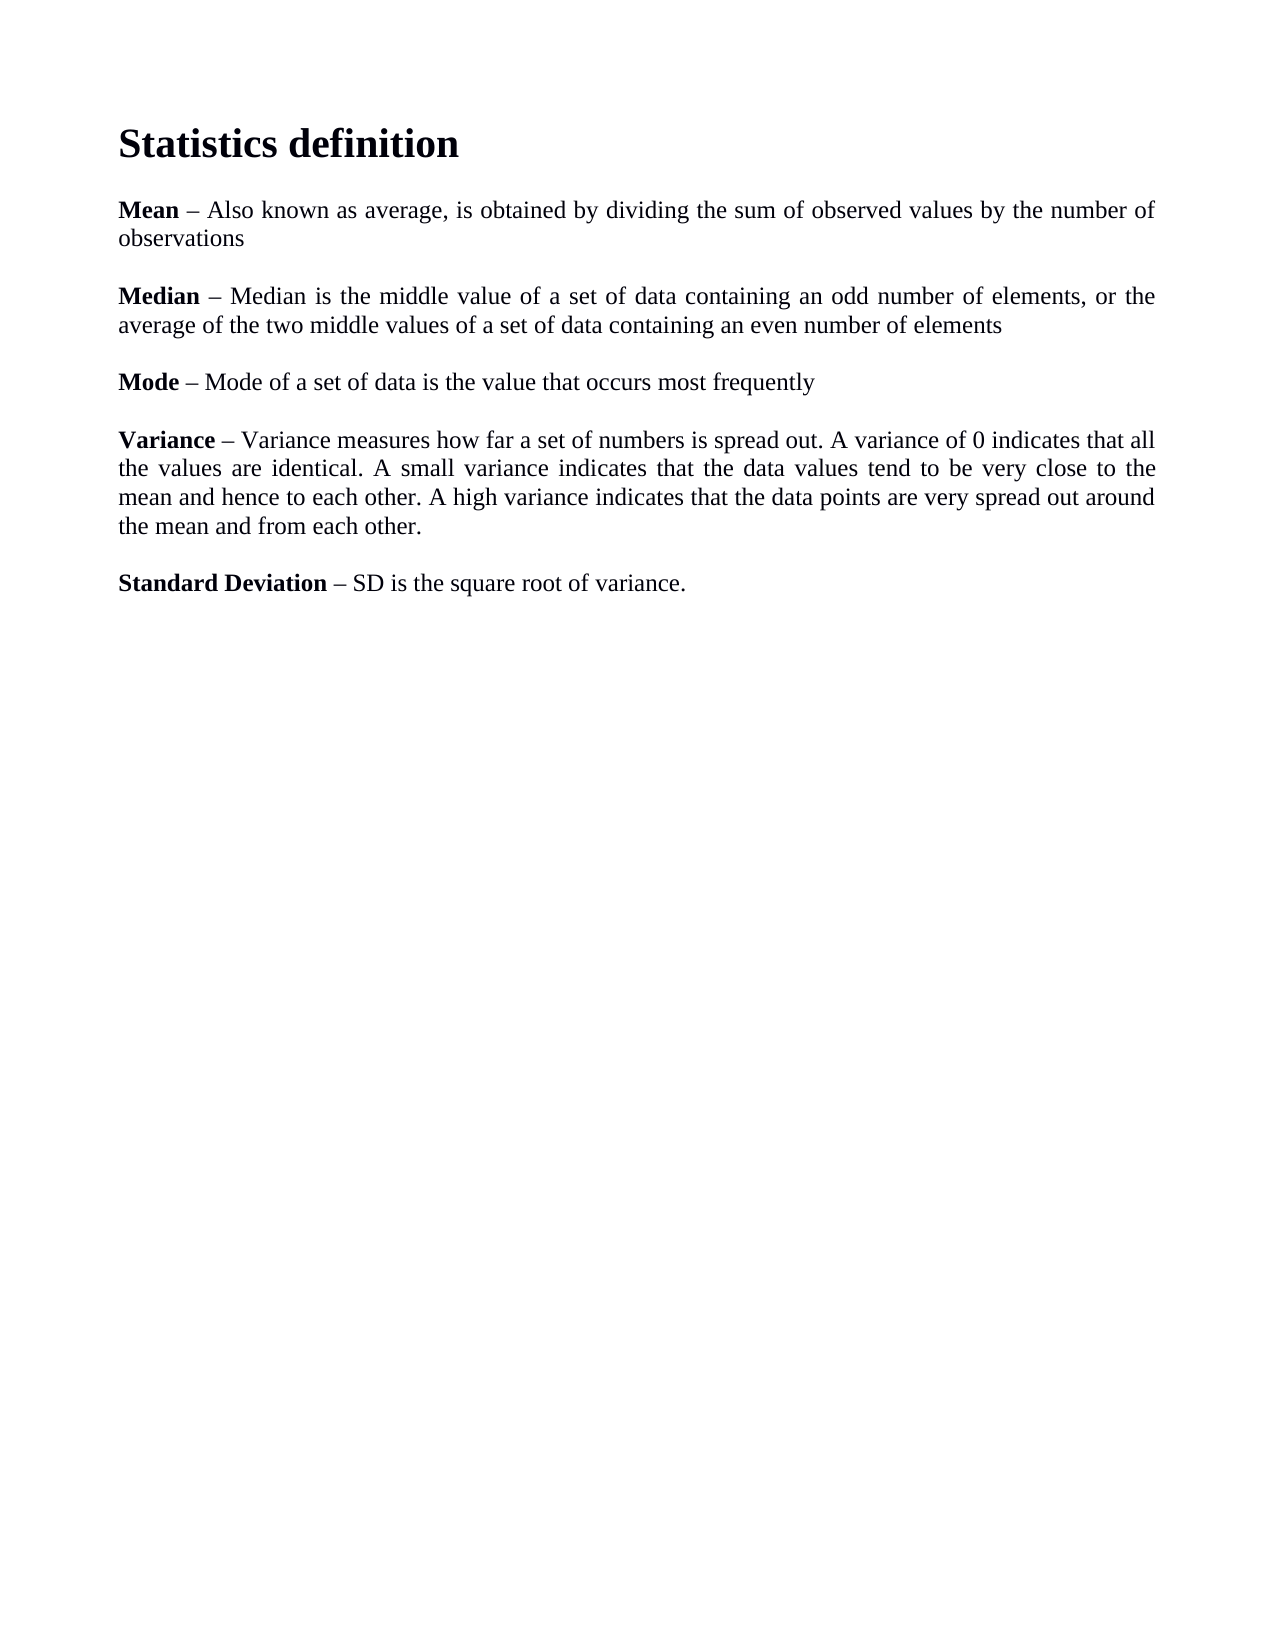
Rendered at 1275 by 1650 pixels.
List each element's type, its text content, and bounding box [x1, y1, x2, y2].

text Statistics definition [118, 118, 1157, 166]
text Median – Median is the middle value of a set of data containing an odd number of elements, or the average of the two middle values of a set of data containing an even number of elements [118, 281, 1157, 338]
text Standard Deviation – SD is the square root of variance. [118, 568, 1157, 597]
text Mode – Mode of a set of data is the value that occurs most frequently [118, 367, 1157, 396]
text Variance – Variance measures how far a set of numbers is spread out. A variance of 0 indicates that all the values are identical. A small variance indicates that the data values tend to be very close to the mean and hence to each other. A high variance indicates that the data points are very spread out around the mean and from each other. [118, 425, 1157, 540]
text Mean – Also known as average, is obtained by dividing the sum of observed values by the number of observations [118, 195, 1157, 252]
